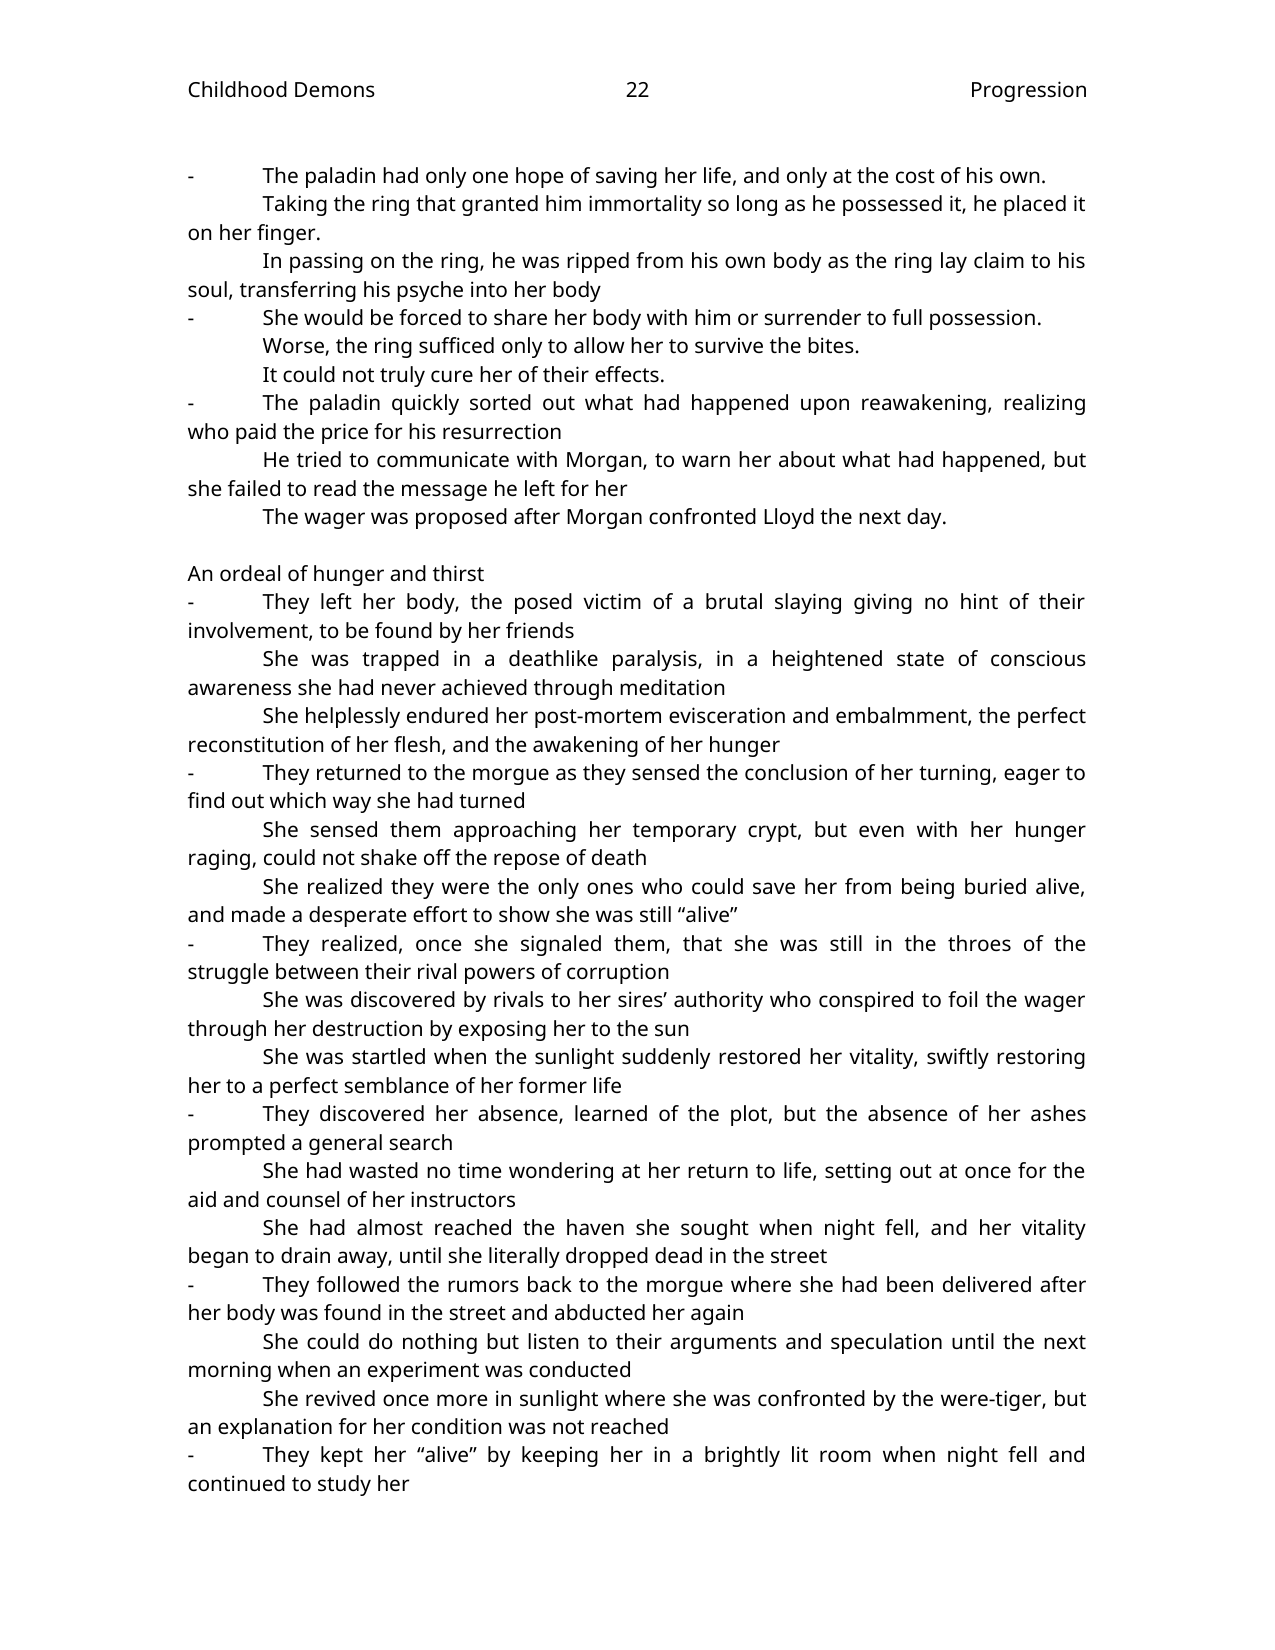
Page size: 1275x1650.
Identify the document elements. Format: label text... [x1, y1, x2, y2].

text - She would be forced to share her body with him or surrender to full possession. [187, 303, 1087, 332]
text - They discovered her absence, learned of the plot, but the absence of her ashes prompted a general search [187, 1099, 1087, 1156]
text She realized they were the only ones who could save her from being buried alive, and made a desperate effort to show she was still “alive” [187, 872, 1087, 929]
text - They realized, once she signaled them, that she was still in the throes of the struggle between their rival powers of corruption [187, 929, 1087, 986]
text It could not truly cure her of their effects. [187, 360, 1087, 388]
text - They returned to the morgue as they sensed the conclusion of her turning, eager to find out which way she had turned [187, 758, 1087, 815]
text She was startled when the sunlight suddenly restored her vitality, swiftly restoring her to a perfect semblance of her former life [187, 1042, 1087, 1099]
text She could do nothing but listen to their arguments and speculation until the next morning when an experiment was conducted [187, 1327, 1087, 1384]
text She had wasted no time wondering at her return to life, setting out at once for the aid and counsel of her instructors [187, 1156, 1087, 1213]
text She revived once more in sunlight where she was confronted by the were-tiger, but an explanation for her condition was not reached [187, 1384, 1087, 1441]
text An ordeal of hunger and thirst [187, 559, 1087, 587]
text In passing on the ring, he was ripped from his own body as the ring lay claim to his soul, transferring his psyche into her body [187, 246, 1087, 303]
text Worse, the ring sufficed only to allow her to survive the bites. [187, 332, 1087, 360]
text He tried to communicate with Morgan, to warn her about what had happened, but she failed to read the message he left for her [187, 445, 1087, 502]
text - They kept her “alive” by keeping her in a brightly lit room when night fell and continued to study her [187, 1441, 1087, 1497]
text She helplessly endured her post-mortem evisceration and embalmment, the perfect reconstitution of her flesh, and the awakening of her hunger [187, 701, 1087, 758]
text - The paladin quickly sorted out what had happened upon reawakening, realizing who paid the price for his resurrection [187, 388, 1087, 445]
text She had almost reached the haven she sought when night fell, and her vitality began to drain away, until she literally dropped dead in the street [187, 1213, 1087, 1270]
text - They left her body, the posed victim of a brutal slaying giving no hint of their involvement, to be found by her friends [187, 587, 1087, 644]
text - They followed the rumors back to the morgue where she had been delivered after her body was found in the street and abducted her again [187, 1270, 1087, 1327]
text The wager was proposed after Morgan confronted Lloyd the next day. [187, 502, 1087, 531]
text - The paladin had only one hope of saving her life, and only at the cost of his own. [187, 161, 1087, 189]
text Taking the ring that granted him immortality so long as he possessed it, he placed it on her finger. [187, 189, 1087, 246]
text She sensed them approaching her temporary crypt, but even with her hunger raging, could not shake off the repose of death [187, 815, 1087, 872]
text She was discovered by rivals to her sires’ authority who conspired to foil the wager through her destruction by exposing her to the sun [187, 986, 1087, 1042]
text She was trapped in a deathlike paralysis, in a heightened state of conscious awareness she had never achieved through meditation [187, 644, 1087, 701]
